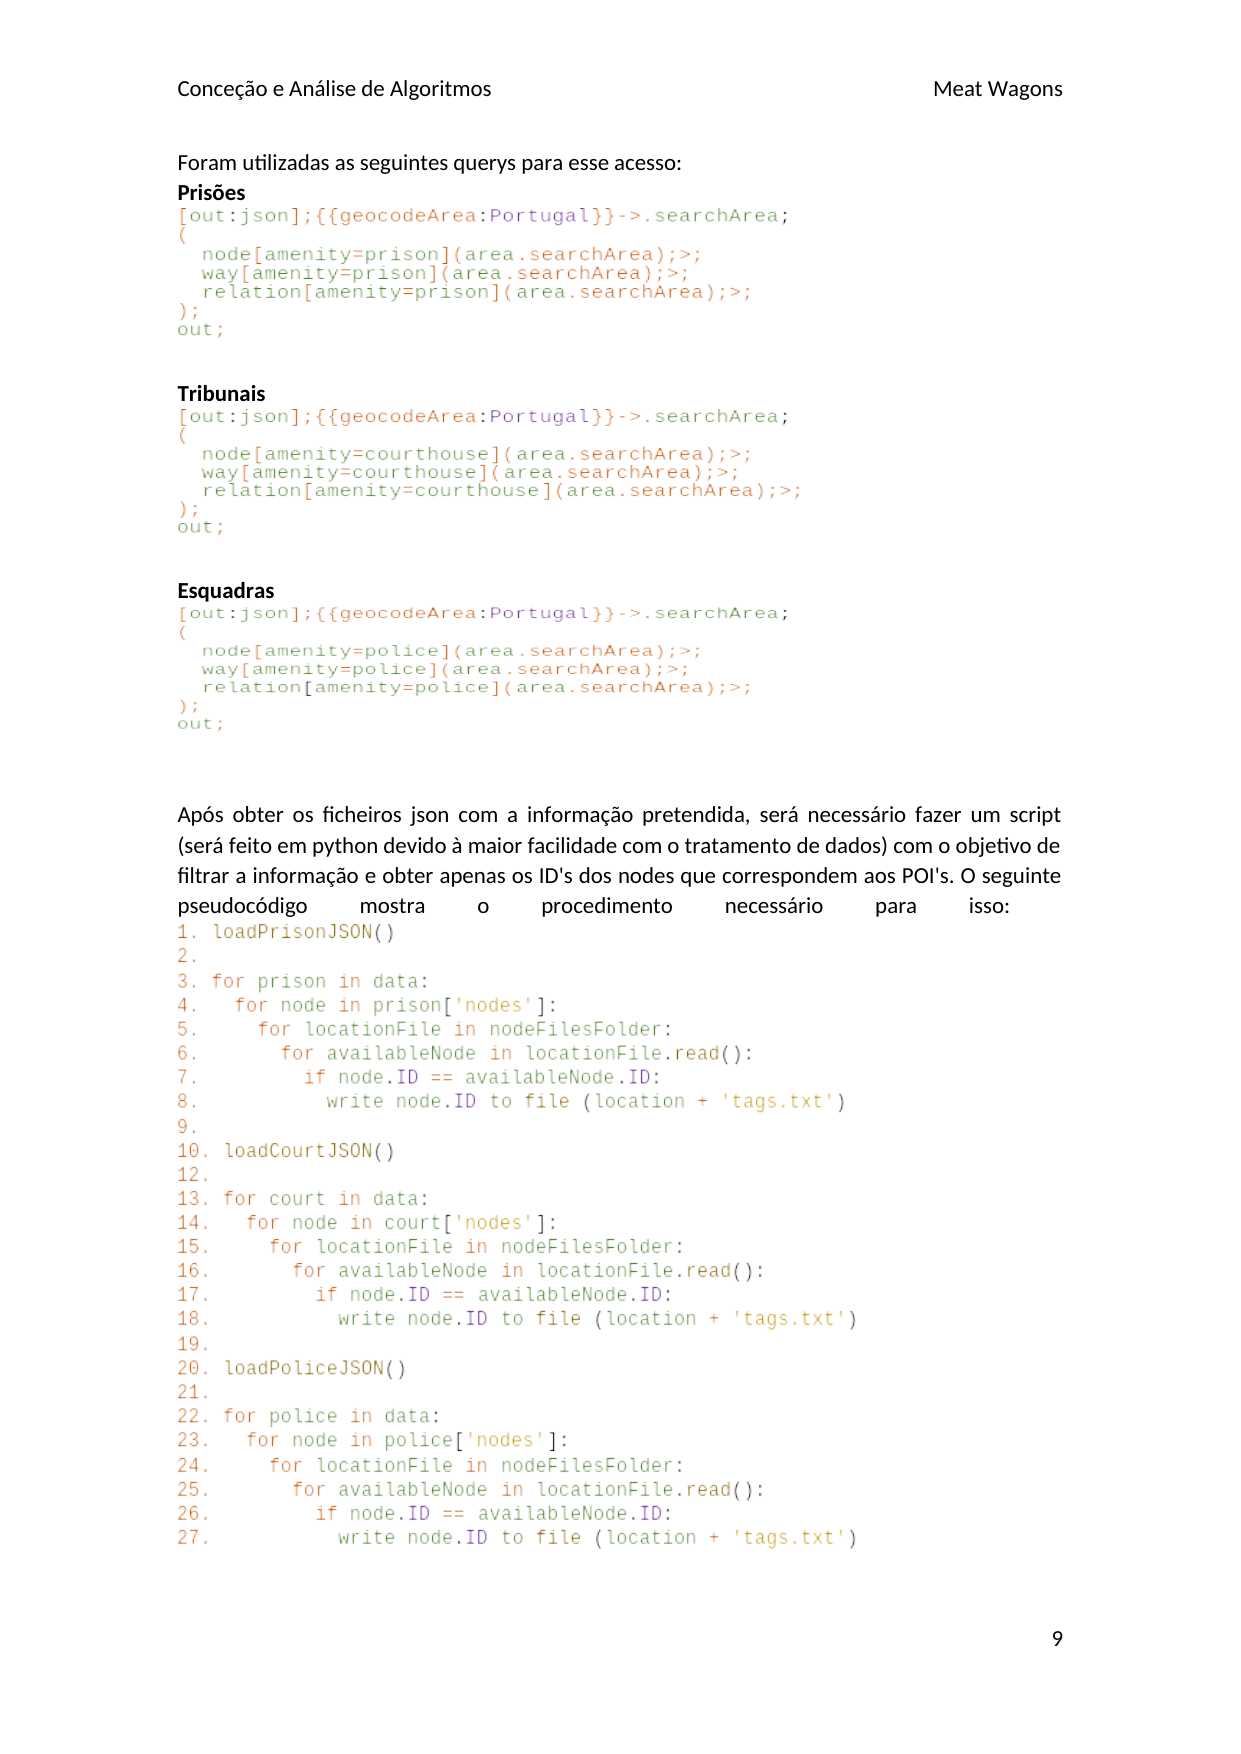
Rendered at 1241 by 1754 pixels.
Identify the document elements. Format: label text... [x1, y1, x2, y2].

text Tribunais [177, 379, 1063, 407]
text Esquadras [177, 409, 1063, 604]
text Após obter os ficheiros json com a informação pretendida, será necessário fazer um script (será feito em python devido à maior facilidade com o tratamento de dados) com o objetivo de filtrar a informação e obter apenas os ID's dos nodes que correspondem aos POI's. O seguinte pseudocódigo mostra o procedimento necessário para isso: [177, 801, 1063, 1596]
text Prisões [177, 178, 1063, 206]
text Foram utilizadas as seguintes querys para esse acesso: [177, 148, 1063, 176]
